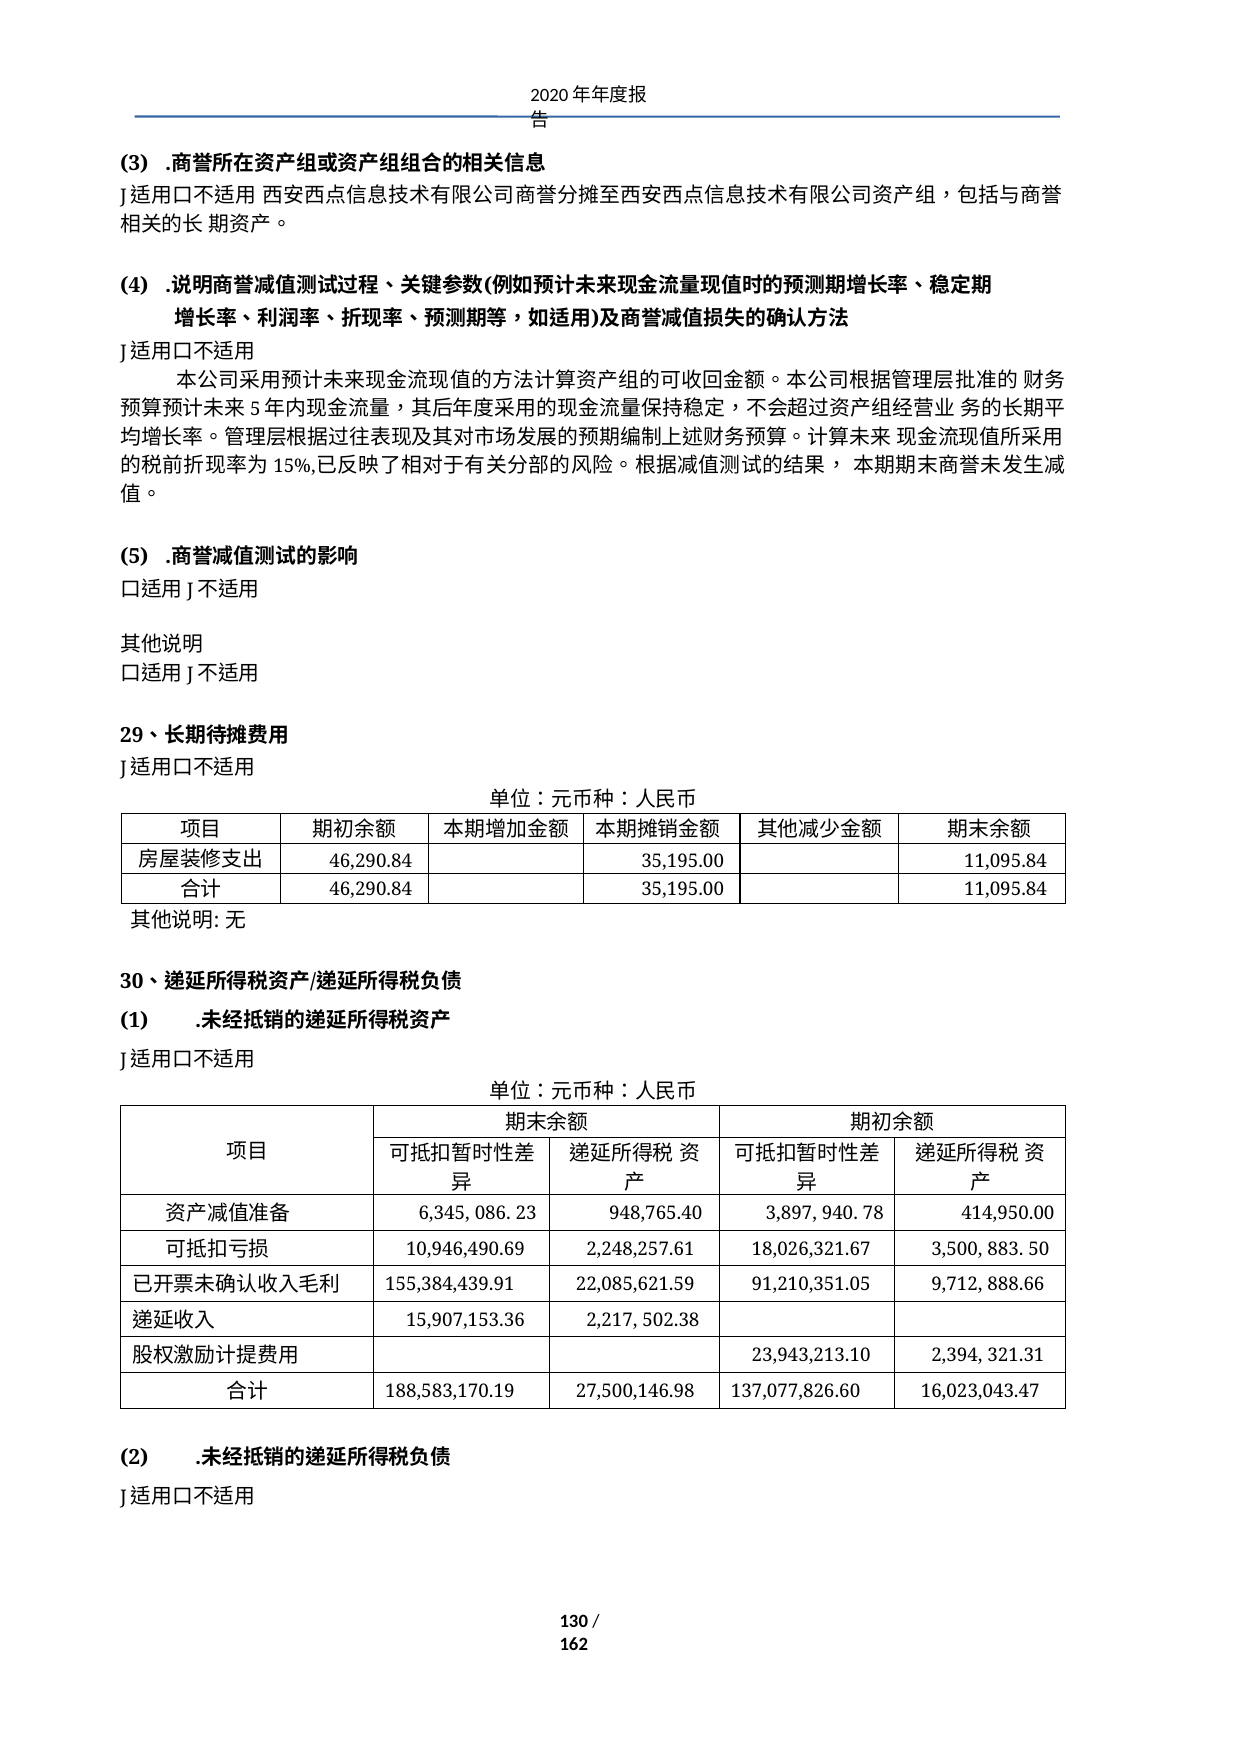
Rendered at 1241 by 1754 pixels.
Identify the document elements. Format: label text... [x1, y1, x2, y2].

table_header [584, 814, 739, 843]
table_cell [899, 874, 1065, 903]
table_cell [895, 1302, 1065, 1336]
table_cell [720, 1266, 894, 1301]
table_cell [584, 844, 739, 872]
list .未经抵销的递延所得税资产 [120, 1005, 1066, 1034]
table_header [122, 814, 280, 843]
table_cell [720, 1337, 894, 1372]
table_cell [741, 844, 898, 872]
text 口适用J不适用 [120, 657, 1066, 686]
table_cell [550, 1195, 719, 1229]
list .商誉减值测试的影响 [120, 540, 1066, 569]
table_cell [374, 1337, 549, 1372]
list .说明商誉减值测试过程、关键参数(例如预计未来现金流量现值时的预测期增长率、稳定期 [120, 271, 1066, 299]
text J适用口不适用 西安西点信息技术有限公司商誉分摊至西安西点信息技术有限公司资产组，包括与商誉相关的长 期资产。 [120, 180, 1066, 237]
list .未经抵销的递延所得税负债 [120, 1442, 1066, 1471]
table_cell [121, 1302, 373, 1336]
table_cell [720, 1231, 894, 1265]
text 其他说明 [120, 629, 1066, 657]
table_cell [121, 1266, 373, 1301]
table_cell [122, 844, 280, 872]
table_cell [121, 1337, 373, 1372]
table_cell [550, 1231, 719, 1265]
list .商誉所在资产组或资产组组合的相关信息 [120, 147, 1066, 176]
text 30、递延所得税资产/递延所得税负债 [120, 966, 1066, 995]
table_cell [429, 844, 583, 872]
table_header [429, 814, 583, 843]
text J适用口不适用 [120, 752, 1066, 780]
text 口适用J不适用 [120, 573, 1066, 602]
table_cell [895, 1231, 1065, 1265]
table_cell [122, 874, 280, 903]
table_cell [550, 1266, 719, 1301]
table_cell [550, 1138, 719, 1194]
text J适用口不适用 [120, 1481, 1066, 1510]
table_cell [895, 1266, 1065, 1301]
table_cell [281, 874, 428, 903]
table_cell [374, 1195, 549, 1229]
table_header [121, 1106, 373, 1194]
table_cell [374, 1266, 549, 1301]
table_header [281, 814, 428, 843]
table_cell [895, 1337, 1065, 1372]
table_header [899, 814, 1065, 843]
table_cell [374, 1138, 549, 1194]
text 单位：元币种：人民币 [120, 784, 1066, 813]
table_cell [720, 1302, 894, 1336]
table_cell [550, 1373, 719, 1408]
text 增长率、利润率、折现率、预测期等，如适用)及商誉减值损失的确认方法 [120, 303, 1066, 332]
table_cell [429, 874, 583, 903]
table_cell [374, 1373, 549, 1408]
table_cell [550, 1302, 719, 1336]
text 本公司采用预计未来现金流现值的方法计算资产组的可收回金额。本公司根据管理层批准的 财务预算预计未来5年内现金流量，其后年度采用的现金流量保持稳定，不会超过资产组经营业 务的长期平均增长率。管理层根据过往表现及其对市场发展的预期编制上述财务预算。计算未来 现金流现值所采用的税前折现率为15%,已反映了相对于有关分部的风险。根据减值测试的结果， 本期期末商誉未发生减值。 [120, 364, 1066, 507]
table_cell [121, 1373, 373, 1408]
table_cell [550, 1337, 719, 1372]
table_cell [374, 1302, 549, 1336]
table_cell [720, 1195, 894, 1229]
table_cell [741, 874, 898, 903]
text J适用口不适用 [120, 1044, 1066, 1072]
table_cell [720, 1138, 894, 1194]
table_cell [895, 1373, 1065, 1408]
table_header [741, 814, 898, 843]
text J适用口不适用 [120, 336, 1066, 364]
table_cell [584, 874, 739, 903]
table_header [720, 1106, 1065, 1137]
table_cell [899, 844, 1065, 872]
text 其他说明: 无 [130, 904, 1066, 933]
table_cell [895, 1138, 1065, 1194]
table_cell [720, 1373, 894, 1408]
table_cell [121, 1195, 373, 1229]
text 单位：元币种：人民币 [120, 1077, 1066, 1105]
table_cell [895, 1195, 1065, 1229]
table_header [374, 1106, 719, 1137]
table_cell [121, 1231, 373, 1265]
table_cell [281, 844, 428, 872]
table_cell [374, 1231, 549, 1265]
text 29、长期待摊费用 [120, 719, 1066, 748]
